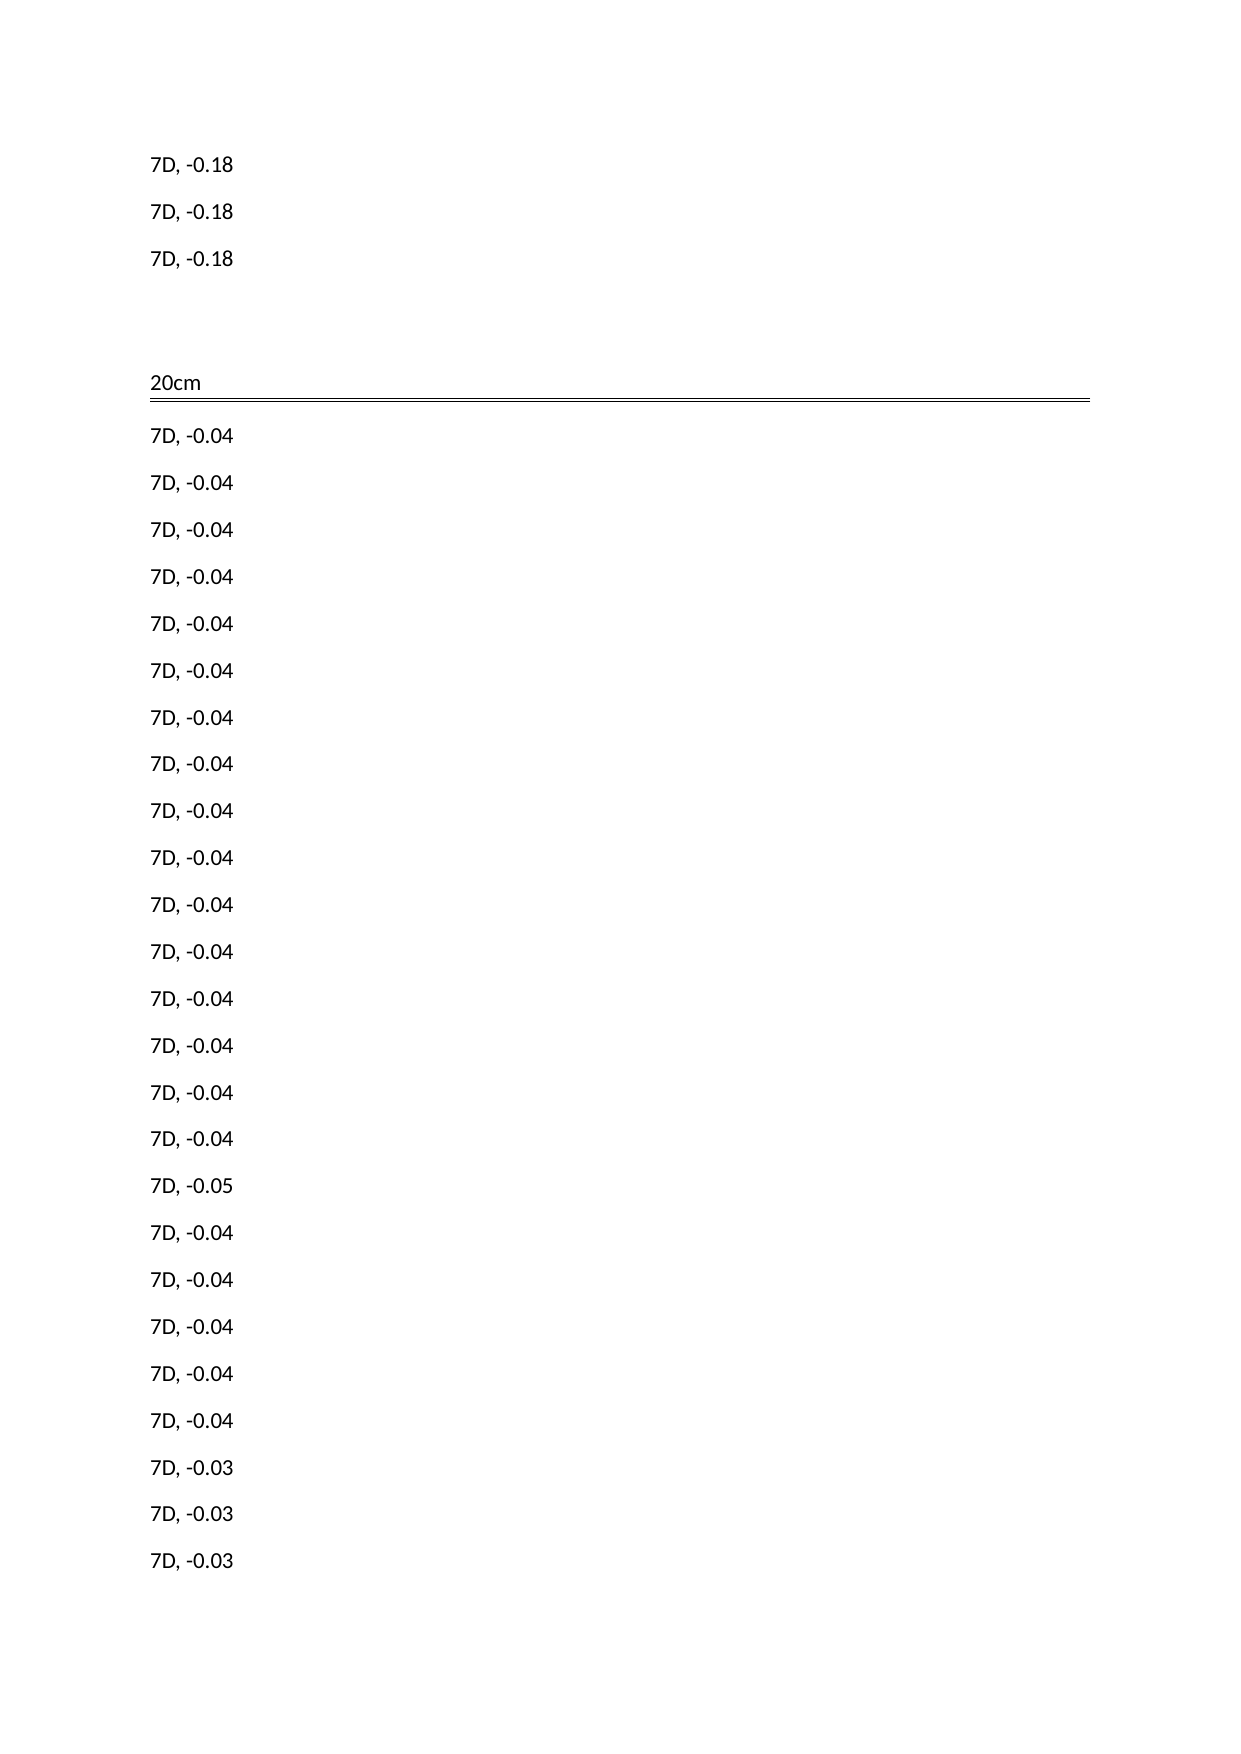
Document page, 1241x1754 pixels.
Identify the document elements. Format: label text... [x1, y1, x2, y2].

text 7D, -0.04 [150, 515, 1090, 543]
text 7D, -0.04 [150, 796, 1090, 824]
text 7D, -0.04 [150, 703, 1090, 731]
text 7D, -0.04 [150, 1312, 1090, 1340]
text 7D, -0.04 [150, 1078, 1090, 1106]
text 7D, -0.04 [150, 984, 1090, 1012]
text 7D, -0.04 [150, 749, 1090, 777]
text 7D, -0.04 [150, 843, 1090, 871]
text 7D, -0.04 [150, 468, 1090, 496]
text 7D, -0.03 [150, 1546, 1090, 1574]
text 7D, -0.04 [150, 1124, 1090, 1152]
text 7D, -0.04 [150, 937, 1090, 965]
text 7D, -0.04 [150, 1265, 1090, 1293]
text 7D, -0.18 [150, 244, 1090, 302]
text 7D, -0.03 [150, 1499, 1090, 1527]
text 7D, -0.18 [150, 150, 1090, 178]
text 7D, -0.04 [150, 656, 1090, 684]
text 7D, -0.04 [150, 562, 1090, 590]
text 7D, -0.04 [150, 609, 1090, 637]
text 7D, -0.04 [150, 890, 1090, 918]
text 7D, -0.04 [150, 421, 1090, 449]
text 7D, -0.04 [150, 1218, 1090, 1246]
text 7D, -0.18 [150, 197, 1090, 225]
text 20cm [150, 368, 1090, 398]
text 7D, -0.05 [150, 1171, 1090, 1199]
text 7D, -0.04 [150, 1406, 1090, 1434]
text 7D, -0.04 [150, 1359, 1090, 1387]
text 7D, -0.04 [150, 1031, 1090, 1059]
text 7D, -0.03 [150, 1453, 1090, 1481]
